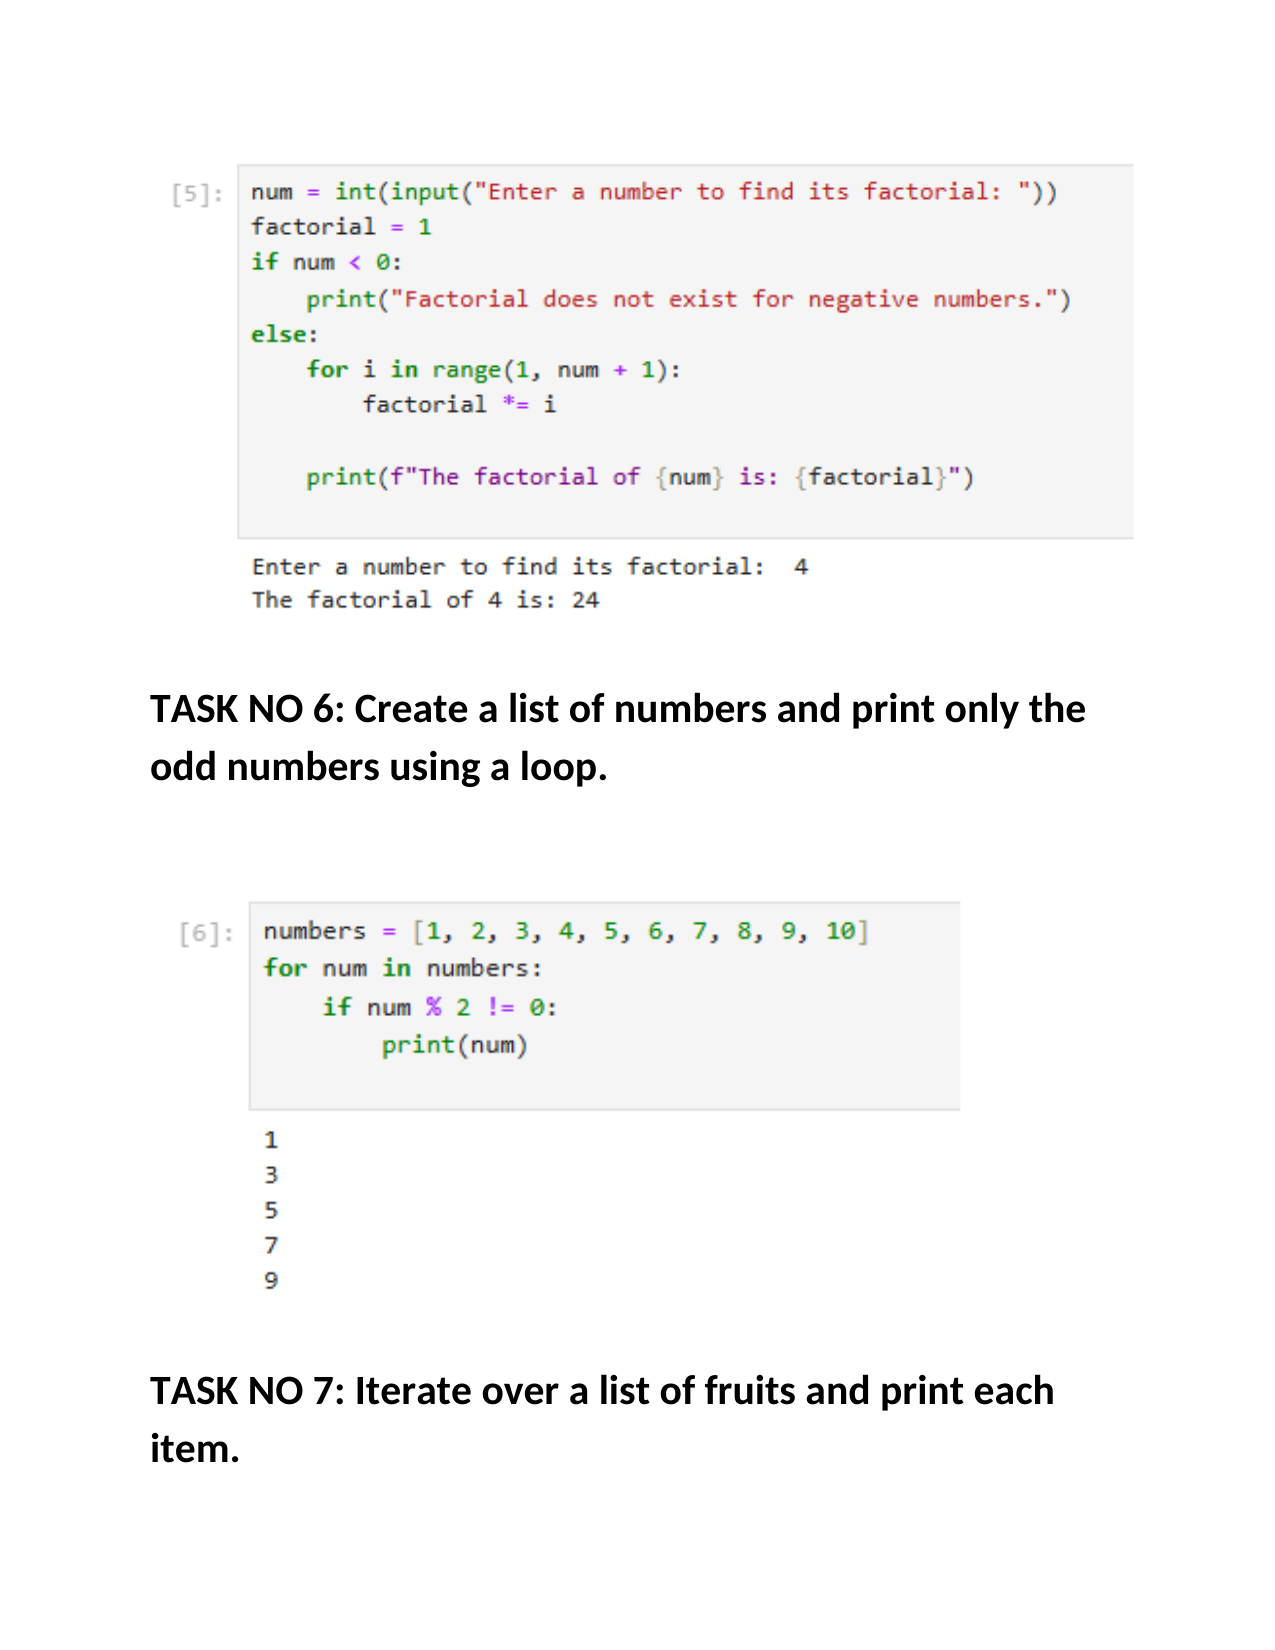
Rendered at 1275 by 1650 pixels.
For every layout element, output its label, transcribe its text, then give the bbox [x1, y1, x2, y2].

picture [150, 898, 961, 1339]
text TASK NO 7: Iterate over a list of fruits and print each item. [150, 1364, 1125, 1473]
text TASK NO 6: Create a list of numbers and print only the odd numbers using a loop. [150, 682, 1125, 791]
picture [150, 150, 1134, 657]
